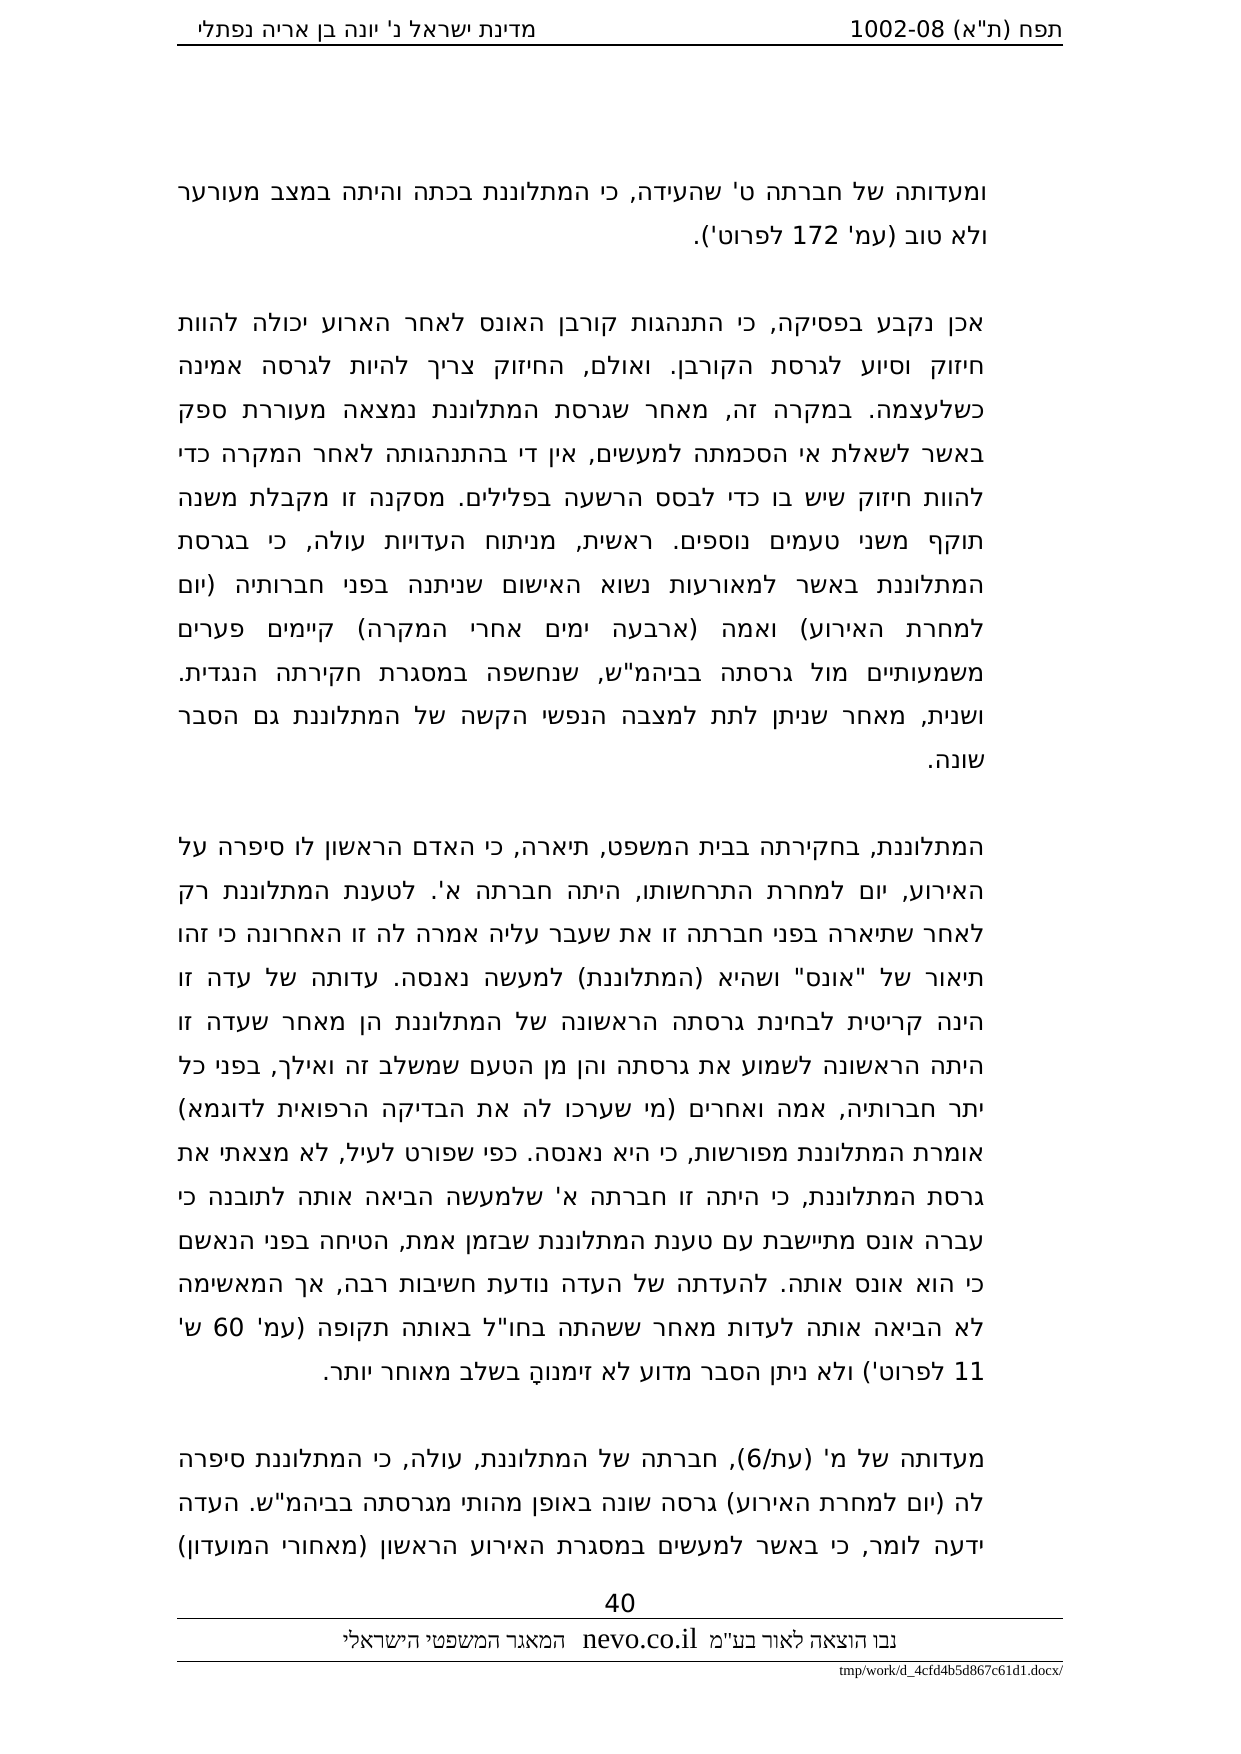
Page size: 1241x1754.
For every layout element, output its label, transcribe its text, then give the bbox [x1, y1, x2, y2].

text המתלוננת, בחקירתה בבית המשפט, תיארה, כי האדם הראשון לו סיפרה על האירוע, יום למחרת התרחשותו, היתה חברתה א'. לטענת המתלוננת רק לאחר שתיארה בפני חברתה זו את שעבר עליה אמרה לה זו האחרונה כי זהו תיאור של "אונס" ושהיא (המתלוננת) למעשה נאנסה. עדותה של עדה זו הינה קריטית לבחינת גרסתה הראשונה של המתלוננת הן מאחר שעדה זו היתה הראשונה לשמוע את גרסתה והן מן הטעם שמשלב זה ואילך, בפני כל יתר חברותיה, אמה ואחרים (מי שערכו לה את הבדיקה הרפואית לדוגמא) אומרת המתלוננת מפורשות, כי היא נאנסה. כפי שפורט לעיל, לא מצאתי את גרסת המתלוננת, כי היתה זו חברתה א' שלמעשה הביאה אותה לתובנה כי עברה אונס מתיישבת עם טענת המתלוננת שבזמן אמת, הטיחה בפני הנאשם כי הוא אונס אותה. להעדתה של העדה נודעת חשיבות רבה, אך המאשימה לא הביאה אותה לעדות מאחר ששהתה בחו"ל באותה תקופה (עמ' 60 ש' 11 לפרוט') ולא ניתן הסבר מדוע לא זימנוהָ בשלב מאוחר יותר. [177, 832, 985, 1386]
text אכן נקבע בפסיקה, כי התנהגות קורבן האונס לאחר הארוע יכולה להוות חיזוק וסיוע לגרסת הקורבן. ואולם, החיזוק צריך להיות לגרסה אמינה כשלעצמה. במקרה זה, מאחר שגרסת המתלוננת נמצאה מעוררת ספק באשר לשאלת אי הסכמתה למעשים, אין די בהתנהגותה לאחר המקרה כדי להוות חיזוק שיש בו כדי לבסס הרשעה בפלילים. מסקנה זו מקבלת משנה תוקף משני טעמים נוספים. ראשית, מניתוח העדויות עולה, כי בגרסת המתלוננת באשר למאורעות נשוא האישום שניתנה בפני חברותיה (יום למחרת האירוע) ואמה (ארבעה ימים אחרי המקרה) קיימים פערים משמעותיים מול גרסתה בביהמ"ש, שנחשפה במסגרת חקירתה הנגדית. ושנית, מאחר שניתן לתת למצבה הנפשי הקשה של המתלוננת גם הסבר שונה. [177, 308, 985, 774]
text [177, 1444, 985, 1561]
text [177, 177, 1063, 250]
